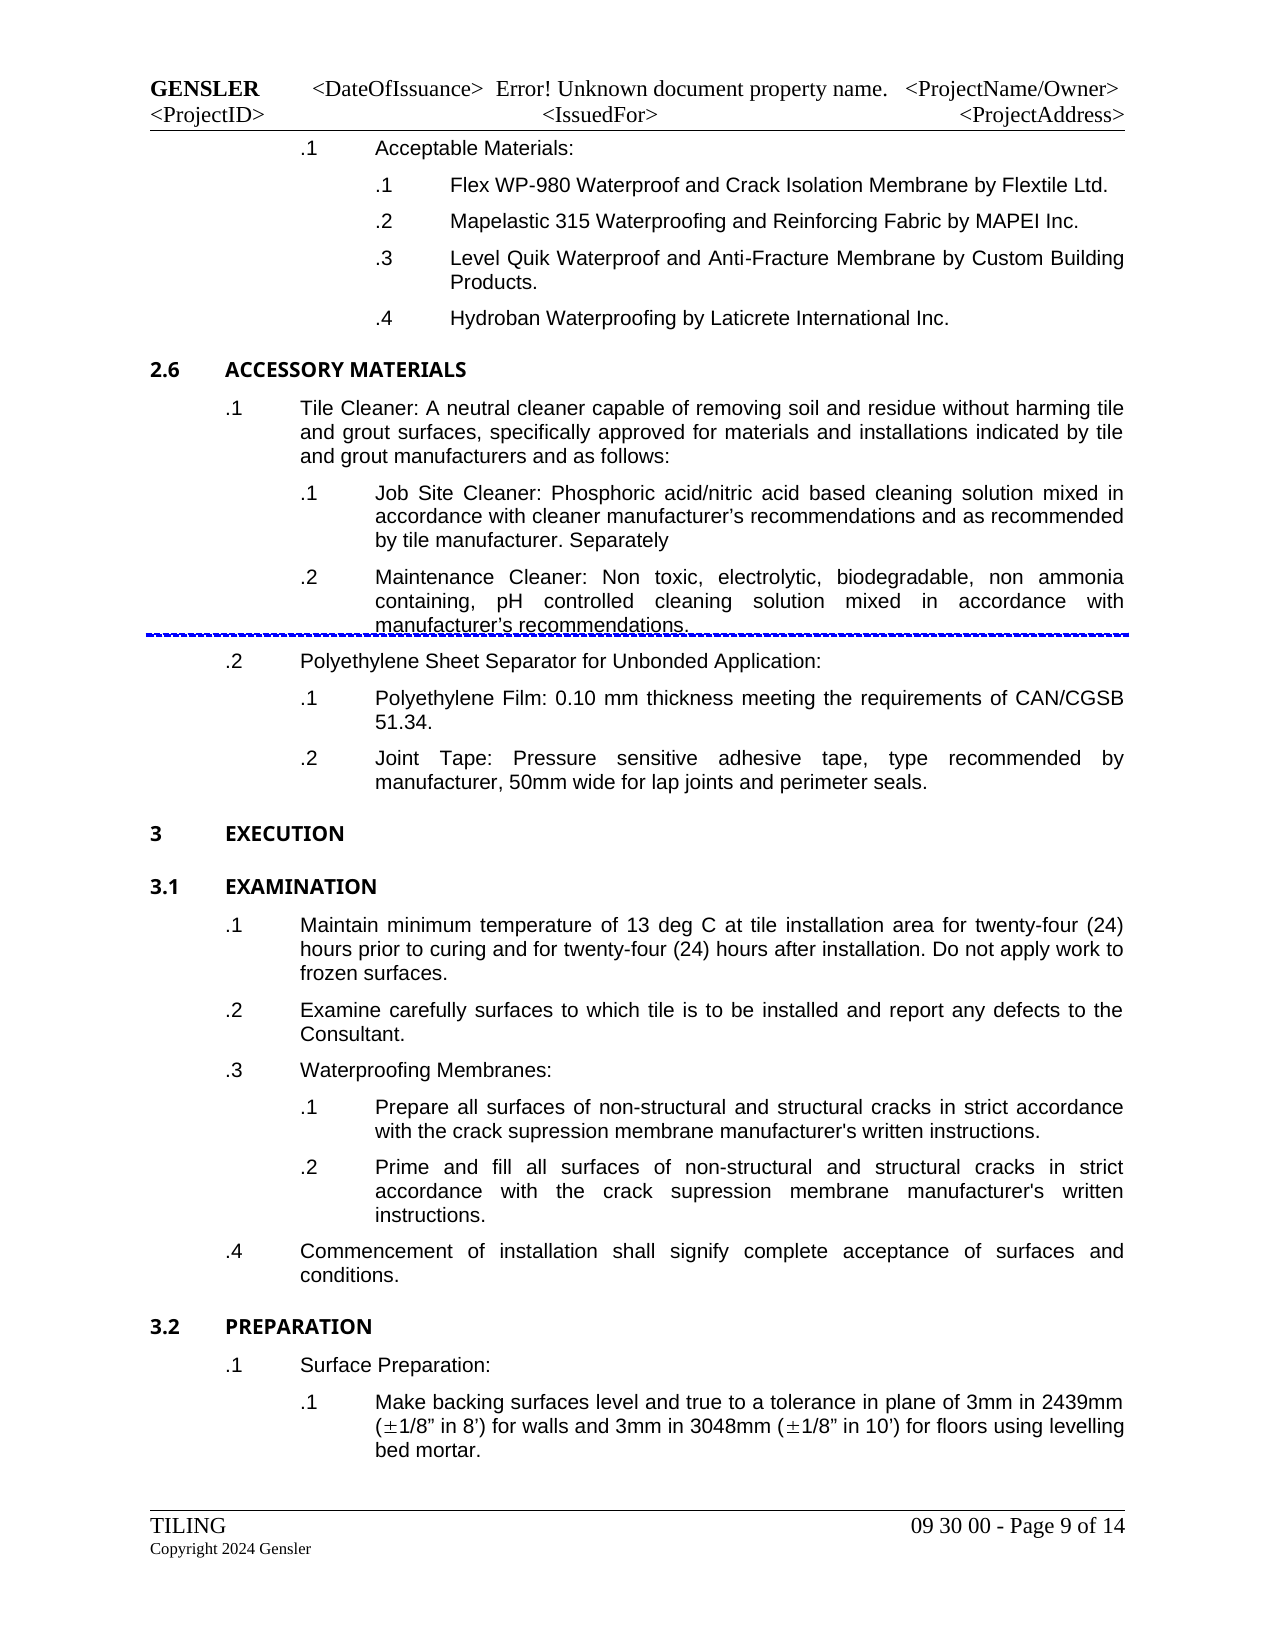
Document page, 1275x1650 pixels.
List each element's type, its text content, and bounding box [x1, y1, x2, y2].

list Maintain minimum temperature of 13 deg C at tile installation area for twenty-four (24) hours prior to curing and for twenty-four (24) hours after installation. Do not apply work to frozen surfaces. [225, 913, 1125, 985]
list Job Site Cleaner: Phosphoric acid/nitric acid based cleaning solution mixed in accordance with cleaner manufacturer’s recommendations and as recommended by tile manufacturer. Separately [300, 480, 1125, 552]
list Prepare all surfaces of non-structural and structural cracks in strict accordance with the crack supression membrane manufacturer's written instructions. [300, 1094, 1125, 1142]
list Commencement of installation shall signify complete acceptance of surfaces and conditions. [225, 1239, 1125, 1287]
list ACCESSORY MATERIALS [150, 355, 1125, 383]
list Examine carefully surfaces to which tile is to be installed and report any defects to the Consultant. [225, 998, 1125, 1046]
list Waterproofing Membranes: [225, 1058, 1125, 1082]
list Polyethylene Film: 0.10 mm thickness meeting the requirements of CAN/CGSB 51.34. [300, 686, 1125, 733]
list PREPARATION [150, 1312, 1125, 1341]
list Level Quik Waterproof and Anti-Fracture Membrane by Custom Building Products. [375, 246, 1125, 293]
list Mapelastic 315 Waterproofing and Reinforcing Fabric by MAPEI Inc. [375, 209, 1125, 233]
list Acceptable Materials: [300, 136, 1125, 160]
list Hydroban Waterproofing by Laticrete International Inc. [375, 306, 1125, 330]
list Prime and fill all surfaces of non-structural and structural cracks in strict accordance with the crack supression membrane manufacturer's written instructions. [300, 1155, 1125, 1227]
list Joint Tape: Pressure sensitive adhesive tape, type recommended by manufacturer, 50mm wide for lap joints and perimeter seals. [300, 746, 1125, 794]
list Tile Cleaner: A neutral cleaner capable of removing soil and residue without harming tile and grout surfaces, specifically approved for materials and installations indicated by tile and grout manufacturers and as follows: [225, 396, 1125, 468]
list Maintenance Cleaner: Non toxic, electrolytic, biodegradable, non ammonia containing, pH controlled cleaning solution mixed in accordance with manufacturer’s recommendations. [300, 565, 1125, 637]
list Polyethylene Sheet Separator for Unbonded Application: [225, 649, 1125, 673]
list Flex WP-980 Waterproof and Crack Isolation Membrane by Flextile Ltd. [375, 173, 1125, 197]
list Make backing surfaces level and true to a tolerance in plane of 3mm in 2439mm (1/8” in 8’) for walls and 3mm in 3048mm (1/8” in 10’) for floors using levelling bed mortar. [300, 1389, 1125, 1462]
list Execution [150, 819, 1125, 847]
list Surface Preparation: [225, 1353, 1125, 1377]
list EXAMINATION [150, 872, 1125, 901]
